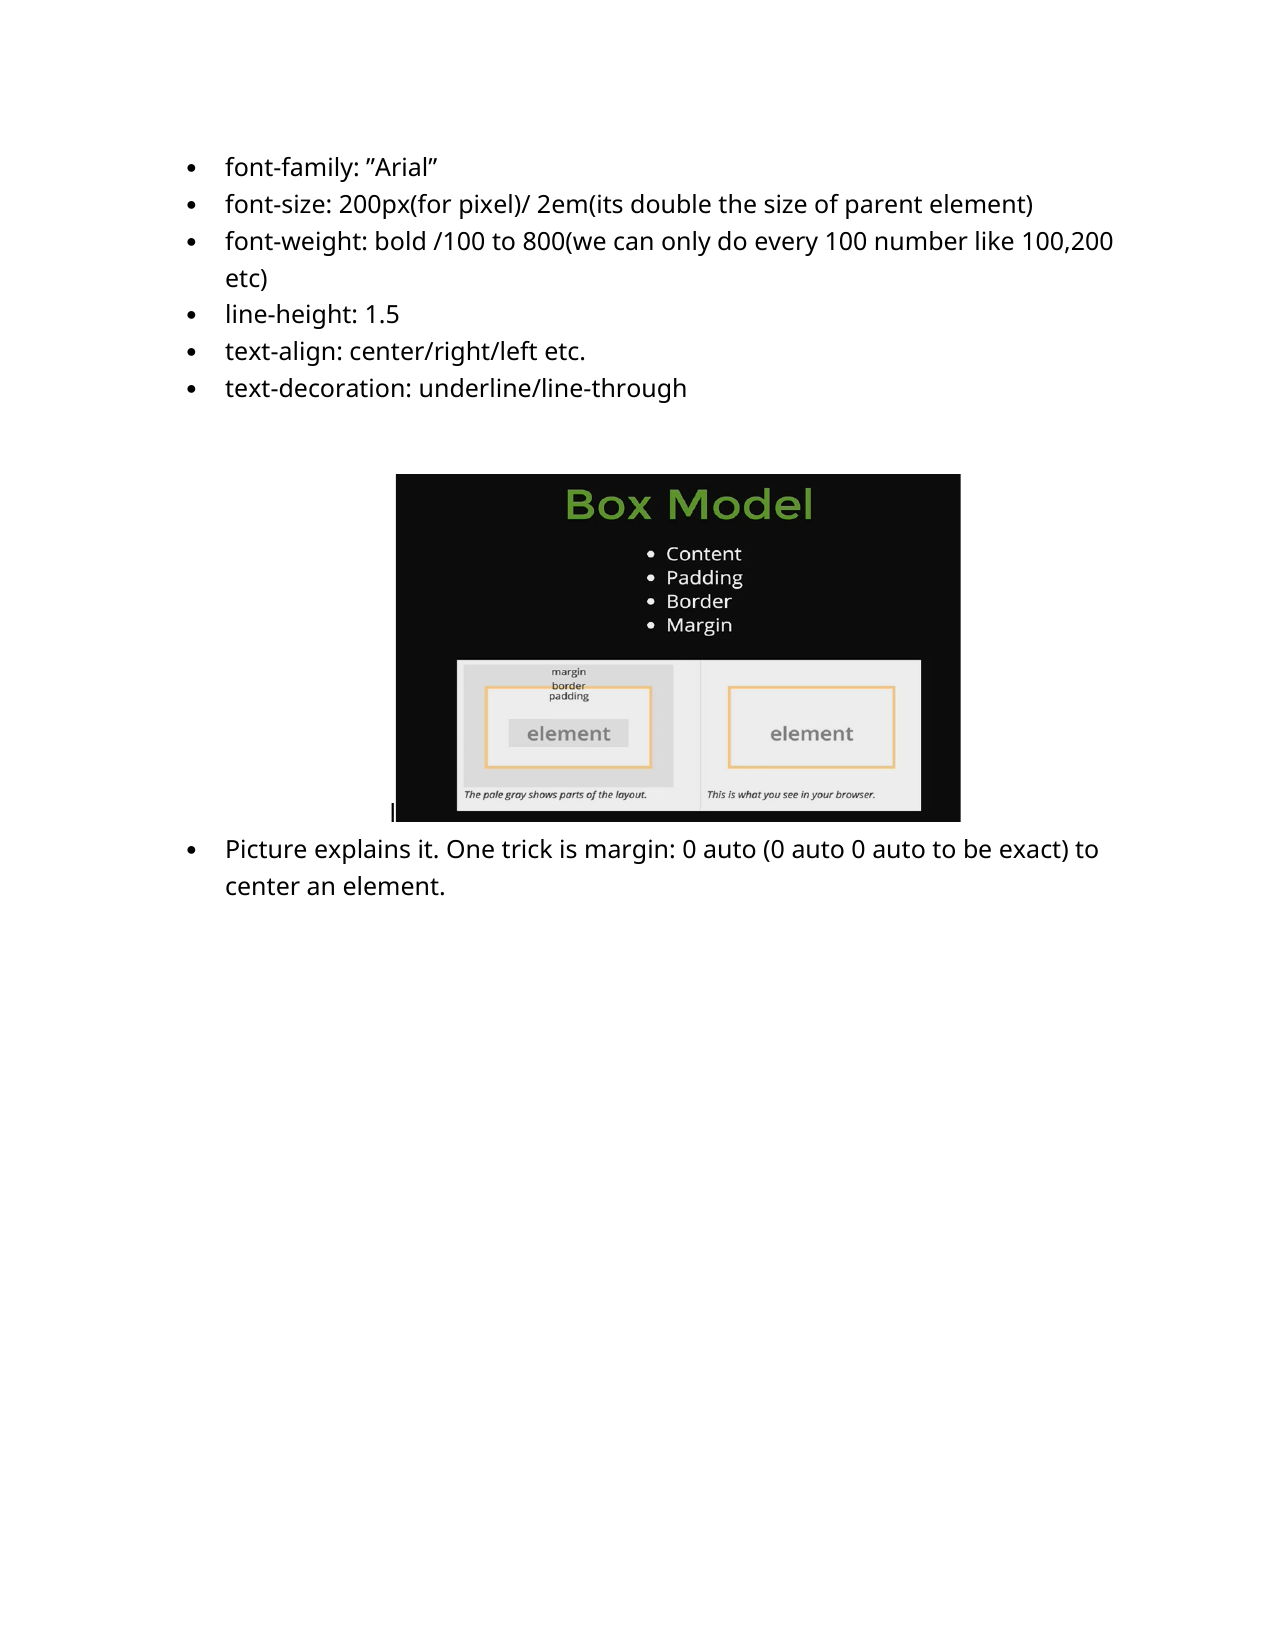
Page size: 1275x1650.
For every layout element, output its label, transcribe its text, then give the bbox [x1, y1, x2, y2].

list font-family: ”Arial” [187, 150, 1125, 184]
list font-weight: bold /100 to 800(we can only do every 100 number like 100,200 etc) [187, 223, 1125, 294]
list Picture explains it. One trick is margin: 0 auto (0 auto 0 auto to be exact) to center an element. [187, 832, 1125, 903]
list text-decoration: underline/line-through [187, 371, 1125, 405]
list font-size: 200px(for pixel)/ 2em(its double the size of parent element) [187, 187, 1125, 221]
list line-height: 1.5 [187, 297, 1125, 331]
picture [395, 474, 961, 822]
list text-align: center/right/left etc. [187, 334, 1125, 368]
